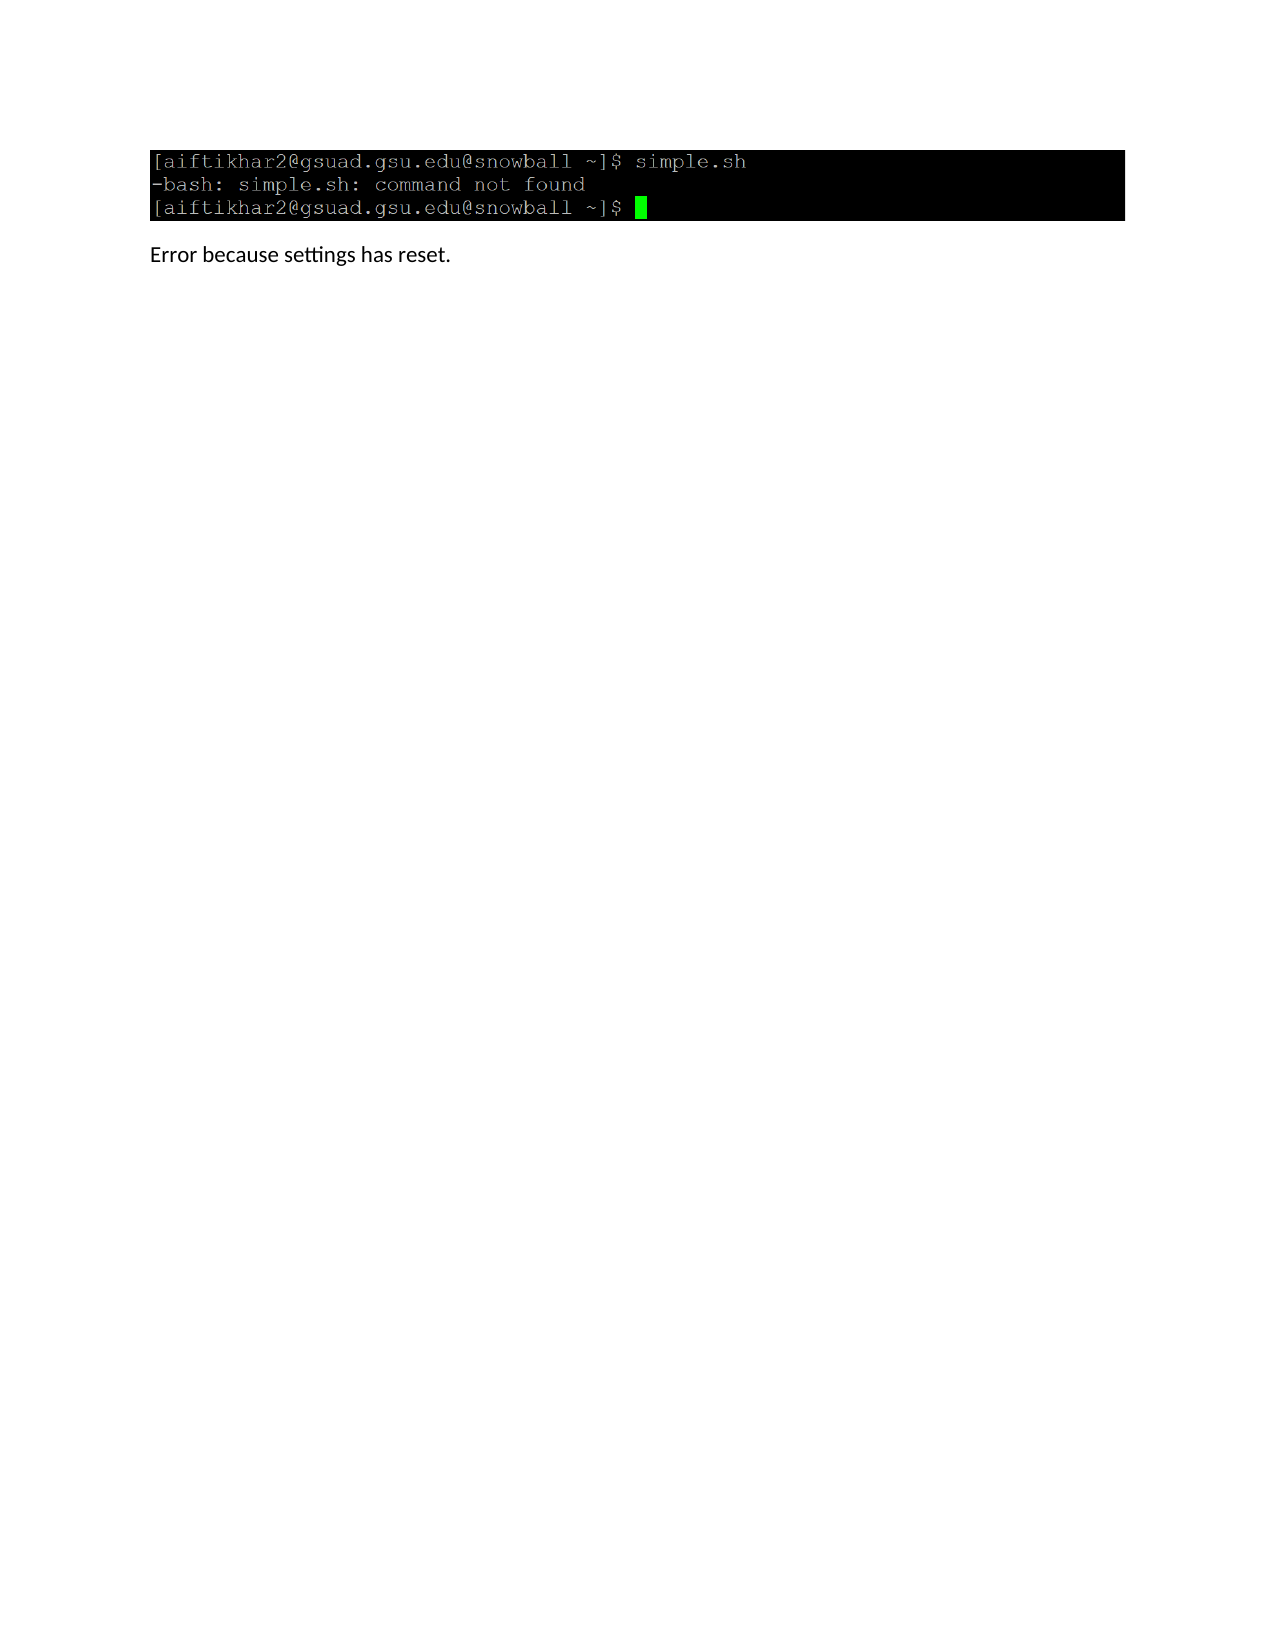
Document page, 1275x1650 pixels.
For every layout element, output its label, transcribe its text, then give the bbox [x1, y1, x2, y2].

picture [150, 150, 1125, 221]
text Error because settings has reset. [150, 240, 1125, 268]
